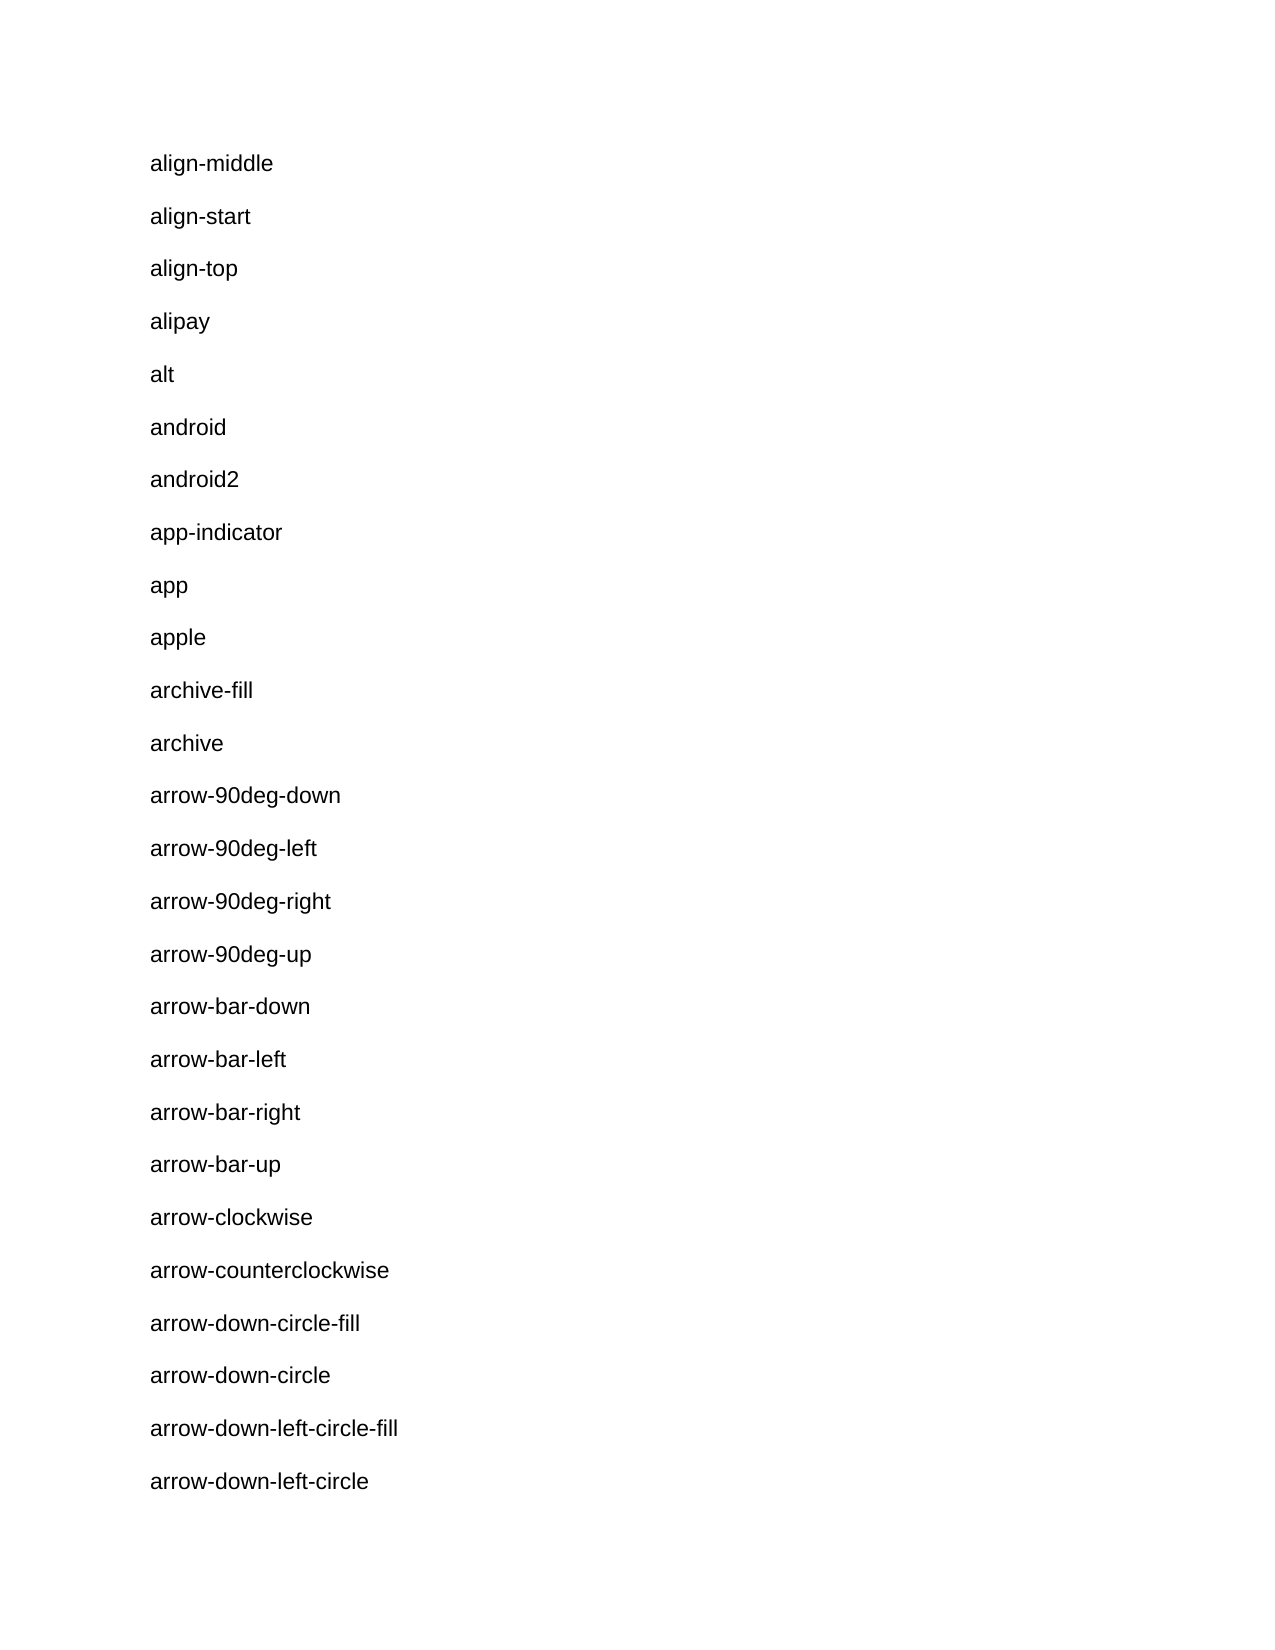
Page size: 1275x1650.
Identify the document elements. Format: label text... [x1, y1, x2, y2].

text arrow-90deg-left [150, 835, 1125, 862]
text align-start [150, 203, 1125, 229]
text archive [150, 730, 1125, 756]
text archive-fill [150, 677, 1125, 703]
text arrow-down-left-circle [150, 1468, 1125, 1494]
text arrow-clockwise [150, 1204, 1125, 1231]
text arrow-down-left-circle-fill [150, 1415, 1125, 1441]
text align-top [150, 255, 1125, 282]
text alt [150, 361, 1125, 387]
text arrow-counterclockwise [150, 1257, 1125, 1283]
text alipay [150, 308, 1125, 334]
text apple [150, 624, 1125, 651]
text arrow-bar-right [150, 1099, 1125, 1125]
text arrow-bar-up [150, 1151, 1125, 1178]
text arrow-90deg-down [150, 782, 1125, 809]
text app [150, 572, 1125, 598]
text align-middle [150, 150, 1125, 176]
text arrow-bar-down [150, 993, 1125, 1020]
text arrow-90deg-right [150, 888, 1125, 914]
text android [150, 413, 1125, 440]
text app-indicator [150, 519, 1125, 545]
text arrow-bar-left [150, 1046, 1125, 1072]
text arrow-down-circle [150, 1362, 1125, 1389]
text android2 [150, 466, 1125, 493]
text arrow-90deg-up [150, 941, 1125, 967]
text arrow-down-circle-fill [150, 1309, 1125, 1336]
